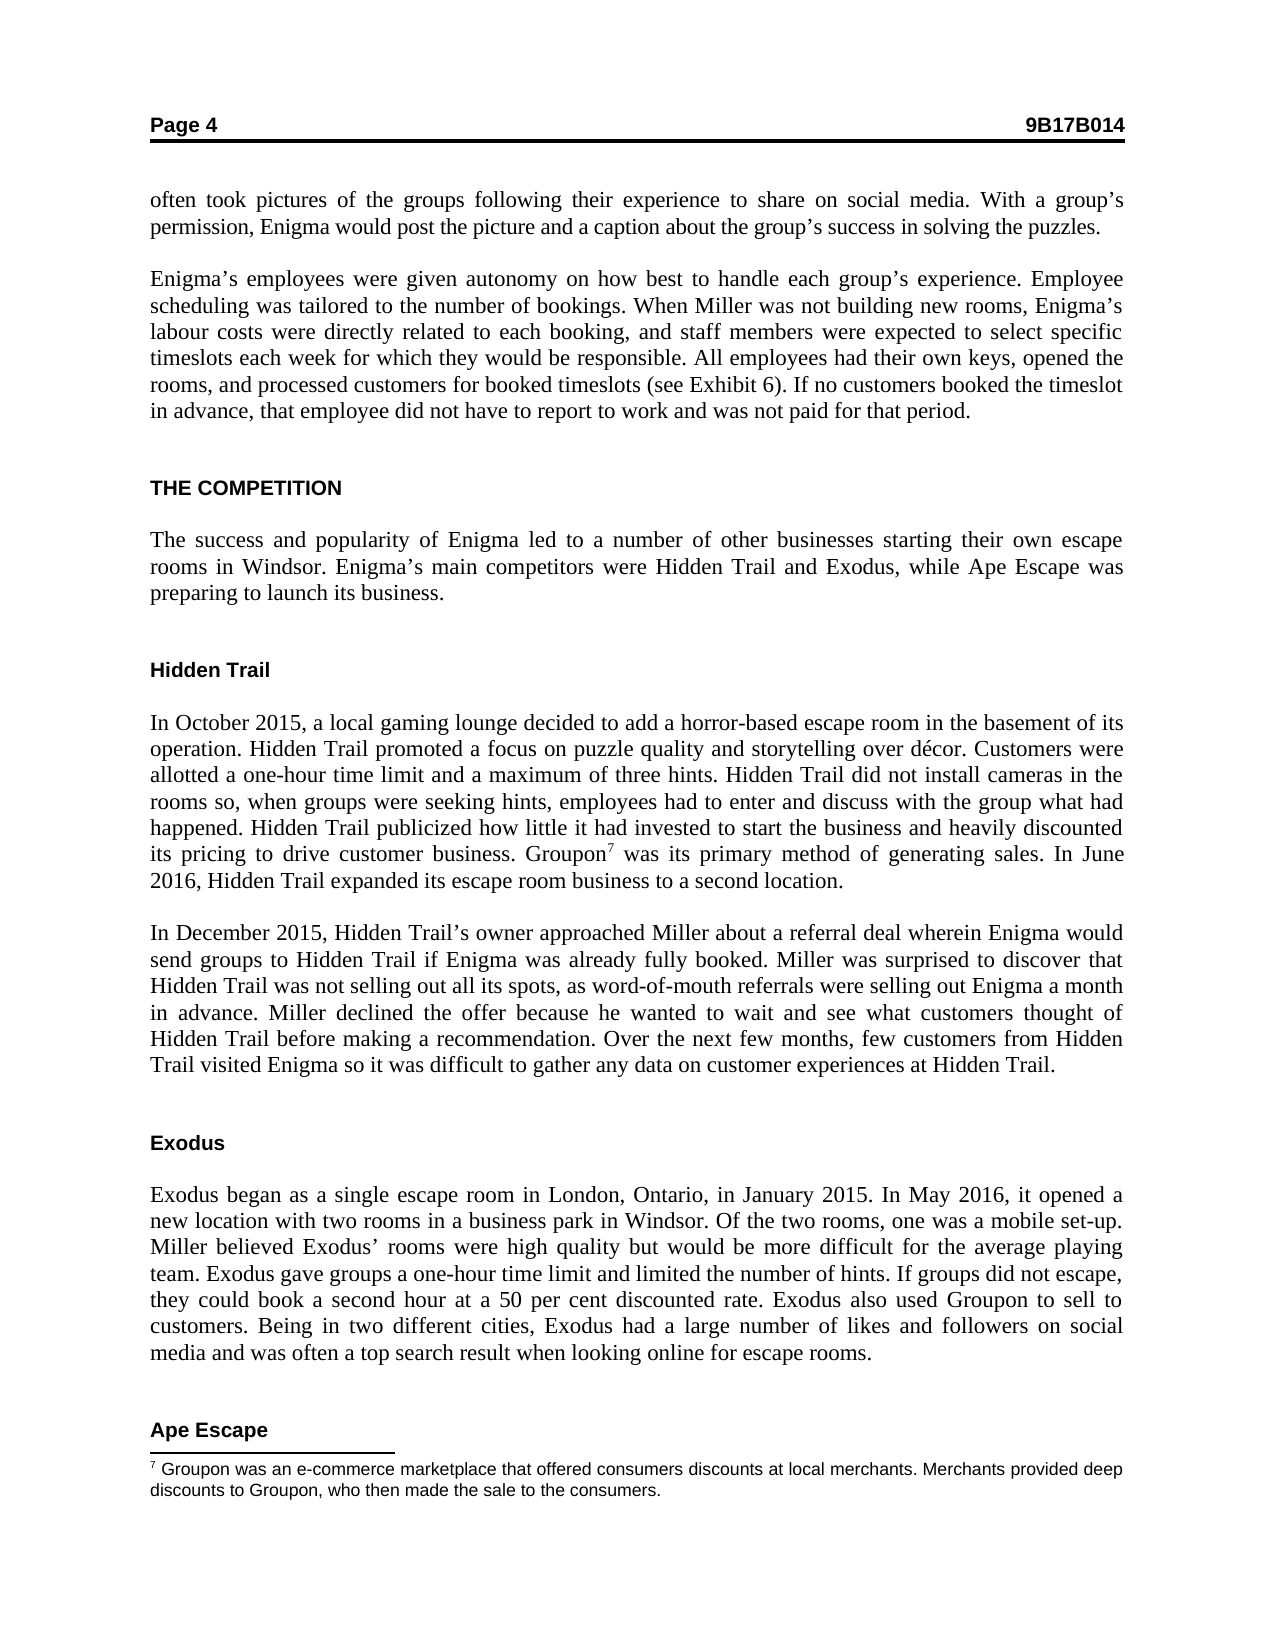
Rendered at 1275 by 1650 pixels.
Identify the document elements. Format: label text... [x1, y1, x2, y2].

text THE Competition [150, 476, 1125, 500]
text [150, 186, 1125, 239]
text Ape Escape [150, 1418, 1125, 1442]
text Exodus [150, 1130, 1125, 1154]
text The success and popularity of Enigma led to a number of other businesses starting their own escape rooms in Windsor. Enigma’s main competitors were Hidden Trail and Exodus, while Ape Escape was preparing to launch its business. [150, 527, 1125, 606]
text Hidden Trail [150, 658, 1125, 682]
text Exodus began as a single escape room in London, Ontario, in January 2015. In May 2016, it opened a new location with two rooms in a business park in Windsor. Of the two rooms, one was a mobile set-up. Miller believed Exodus’ rooms were high quality but would be more difficult for the average playing team. Exodus gave groups a one-hour time limit and limited the number of hints. If groups did not escape, they could book a second hour at a 50 per cent discounted rate. Exodus also used Groupon to sell to customers. Being in two different cities, Exodus had a large number of likes and followers on social media and was often a top search result when looking online for escape rooms. [150, 1181, 1125, 1365]
text In October 2015, a local gaming lounge decided to add a horror-based escape room in the basement of its operation. Hidden Trail promoted a focus on puzzle quality and storytelling over décor. Customers were allotted a one-hour time limit and a maximum of three hints. Hidden Trail did not install cameras in the rooms so, when groups were seeking hints, employees had to enter and discuss with the group what had happened. Hidden Trail publicized how little it had invested to start the business and heavily discounted its pricing to drive customer business. Groupon was its primary method of generating sales. In June 2016, Hidden Trail expanded its escape room business to a second location. [150, 709, 1125, 893]
text In December 2015, Hidden Trail’s owner approached Miller about a referral deal wherein Enigma would send groups to Hidden Trail if Enigma was already fully booked. Miller was surprised to discover that Hidden Trail was not selling out all its spots, as word-of-mouth referrals were selling out Enigma a month in advance. Miller declined the offer because he wanted to wait and see what customers thought of Hidden Trail before making a recommendation. Over the next few months, few customers from Hidden Trail visited Enigma so it was difficult to gather any data on customer experiences at Hidden Trail. [150, 919, 1125, 1078]
text Enigma’s employees were given autonomy on how best to handle each group’s experience. Employee scheduling was tailored to the number of bookings. When Miller was not building new rooms, Enigma’s labour costs were directly related to each booking, and staff members were expected to select specific timeslots each week for which they would be responsible. All employees had their own keys, opened the rooms, and processed customers for booked timeslots (see Exhibit 6). If no customers booked the timeslot in advance, that employee did not have to report to work and was not paid for that period. [150, 265, 1125, 423]
